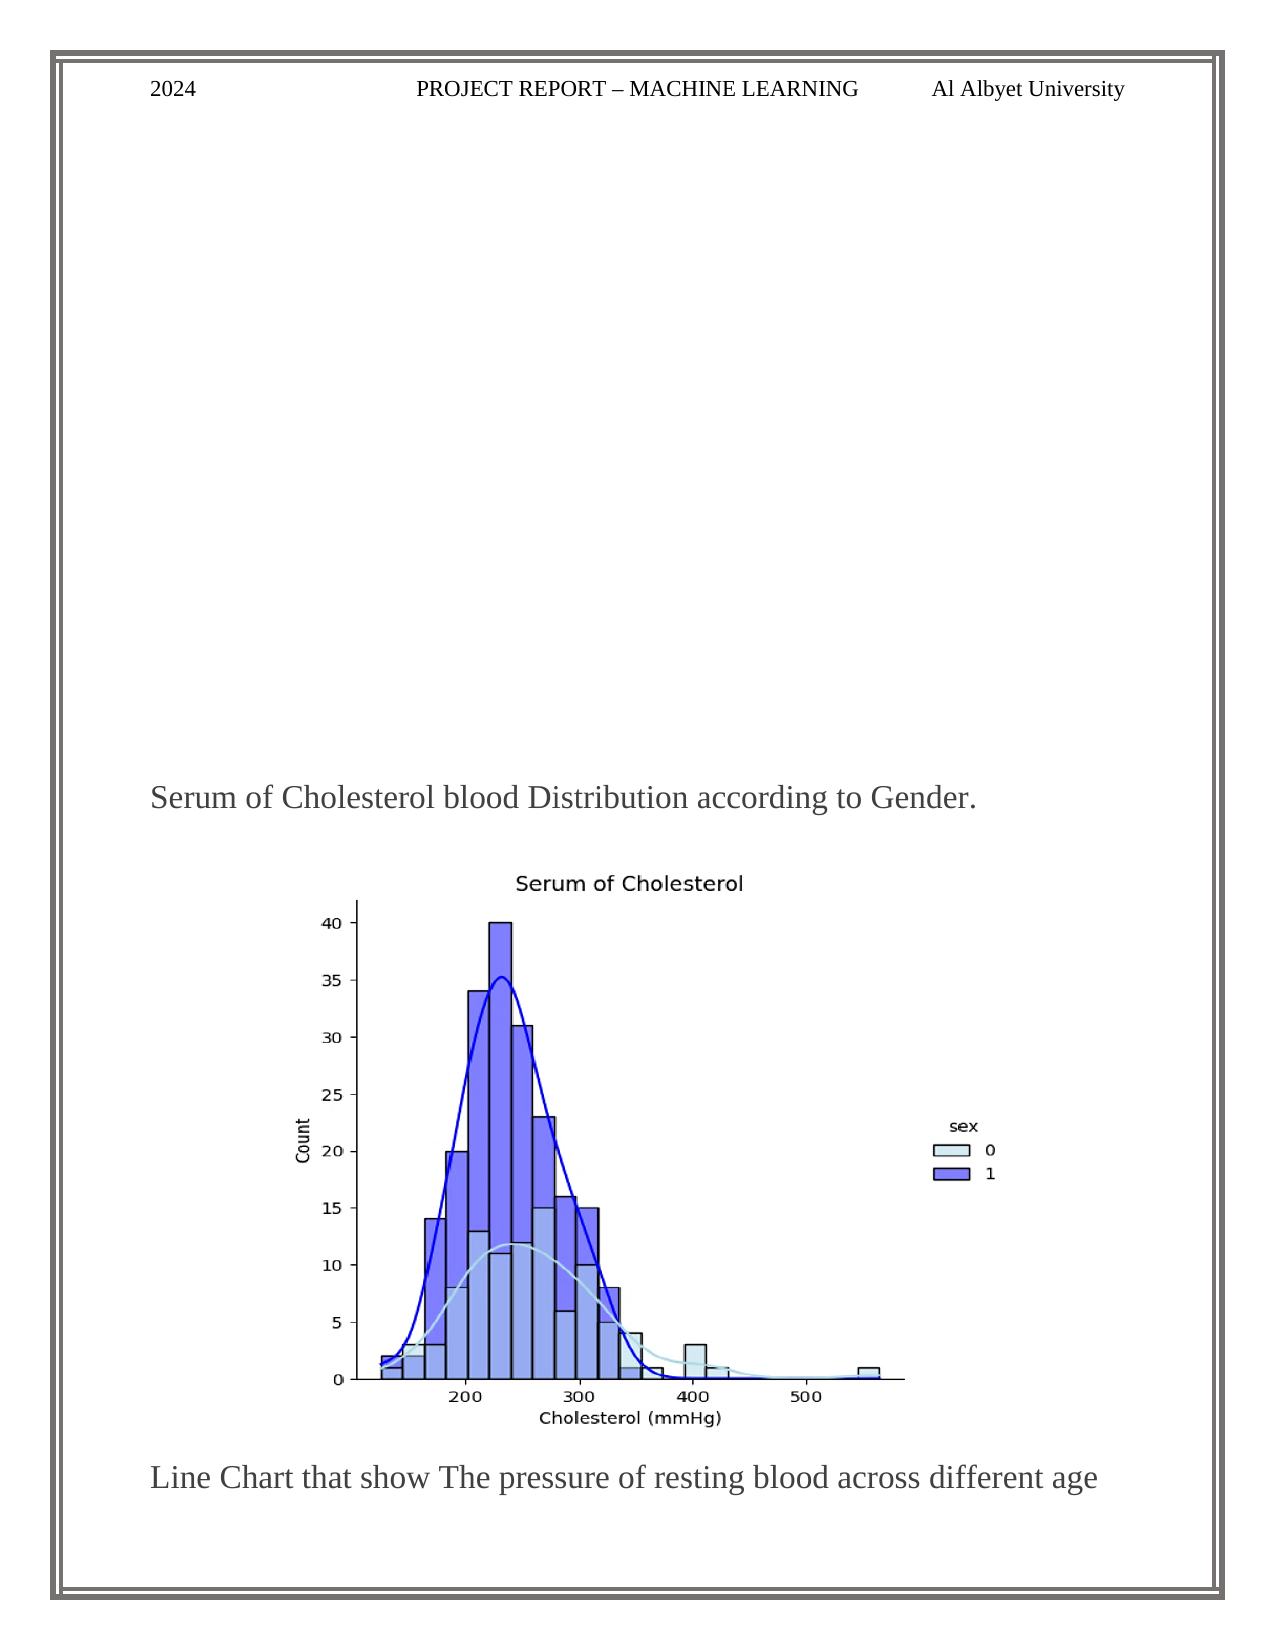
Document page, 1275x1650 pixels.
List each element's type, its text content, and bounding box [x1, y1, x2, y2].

text Line Chart that show The pressure of resting blood across different age [150, 1457, 1125, 1495]
text Serum of Cholesterol blood Distribution according to Gender. [150, 777, 1125, 815]
picture [280, 867, 1003, 1436]
